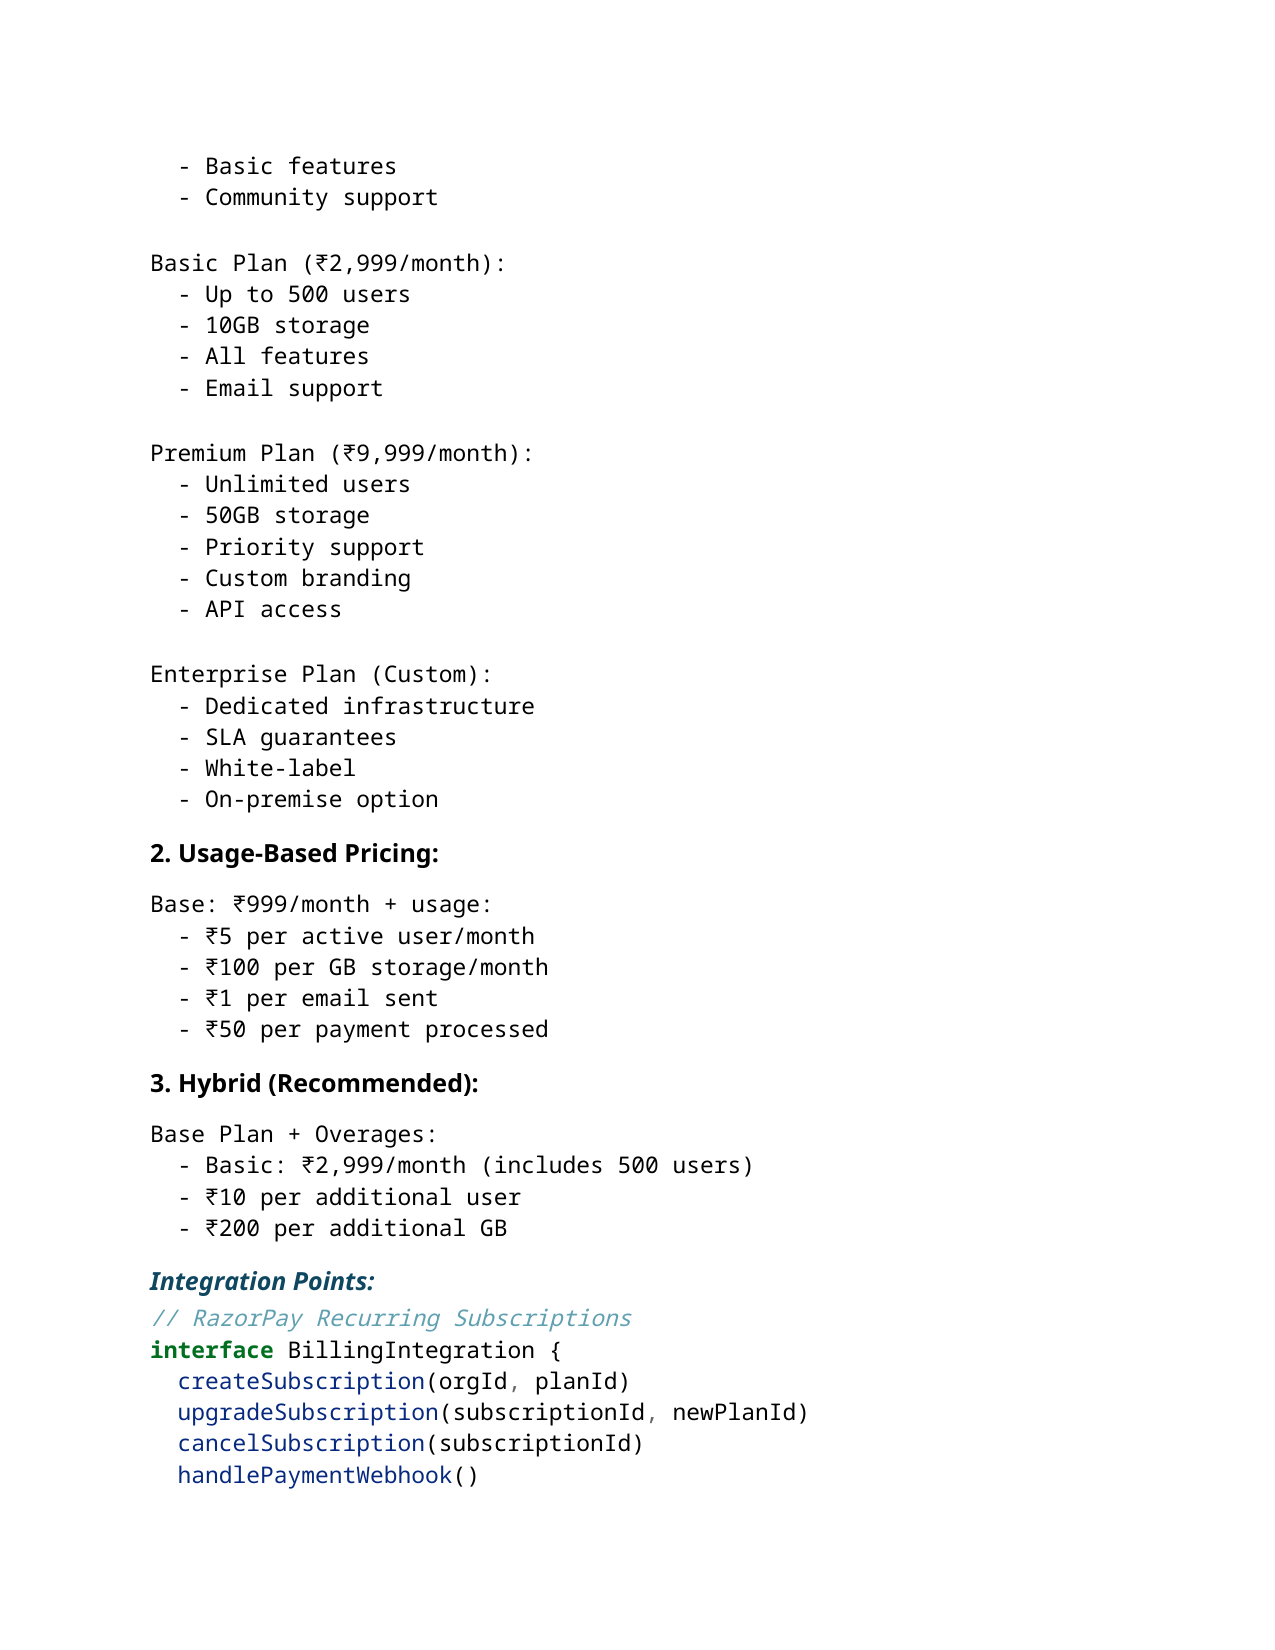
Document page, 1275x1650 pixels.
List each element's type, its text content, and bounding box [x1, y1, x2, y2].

text 2. Usage-Based Pricing: [150, 836, 1125, 869]
subtitle Integration Points: [150, 1264, 1125, 1298]
text Base: ₹999/month + usage: - ₹5 per active user/month - ₹100 per GB storage/month - ₹1 per email sent - ₹50 per payment processed [150, 888, 1125, 1044]
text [150, 150, 1125, 815]
text Base Plan + Overages: - Basic: ₹2,999/month (includes 500 users) - ₹10 per additional user - ₹200 per additional GB [150, 1118, 1125, 1243]
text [150, 1302, 1125, 1490]
text 3. Hybrid (Recommended): [150, 1065, 1125, 1099]
